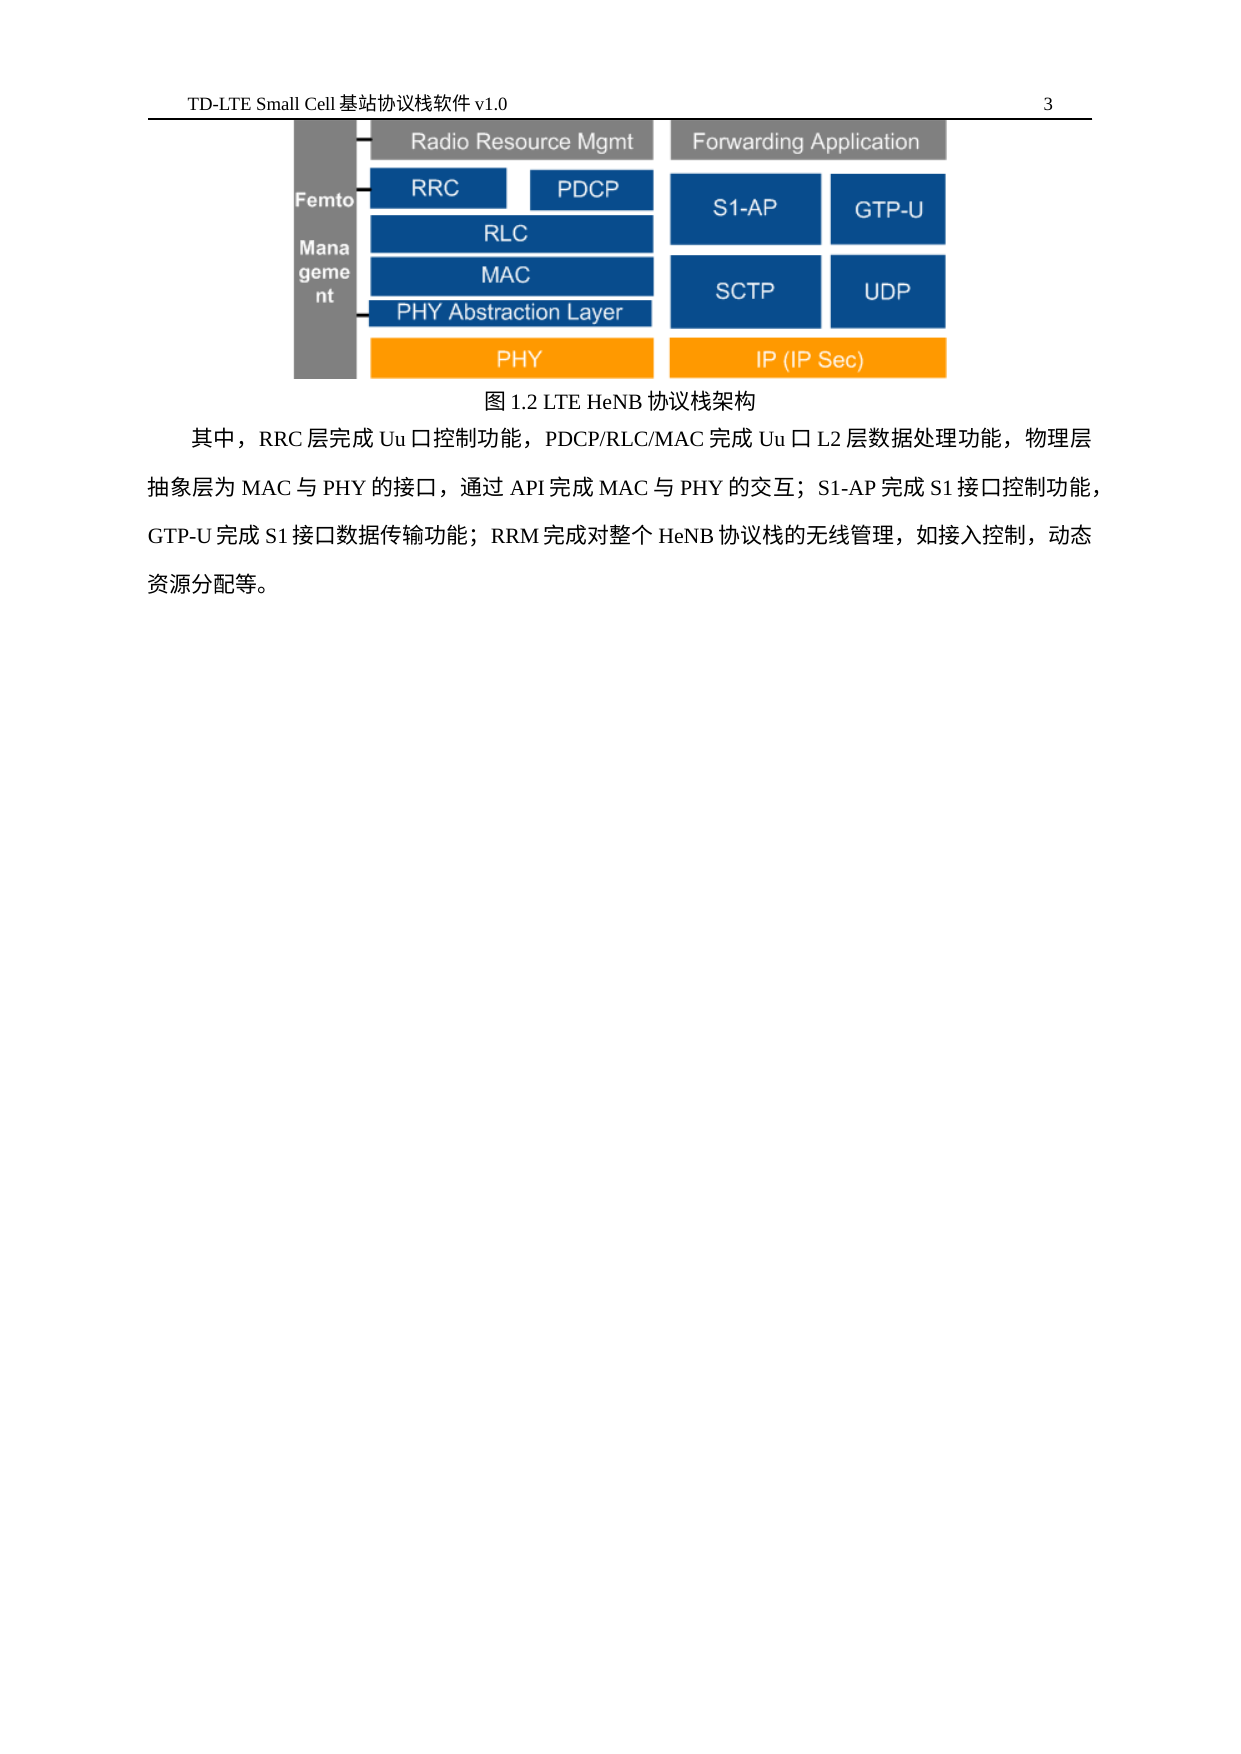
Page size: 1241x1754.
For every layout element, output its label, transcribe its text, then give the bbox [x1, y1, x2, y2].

text 图1.2 LTE HeNB协议栈架构 [148, 383, 1092, 416]
picture [293, 120, 947, 379]
text 其中，RRC层完成Uu口控制功能，PDCP/RLC/MAC完成Uu口L2层数据处理功能，物理层抽象层为MAC与PHY的接口，通过API完成MAC与PHY的交互；S1-AP完成S1接口控制功能，GTP-U完成S1接口数据传输功能；RRM完成对整个HeNB协议栈的无线管理，如接入控制，动态资源分配等。 [148, 420, 1092, 599]
